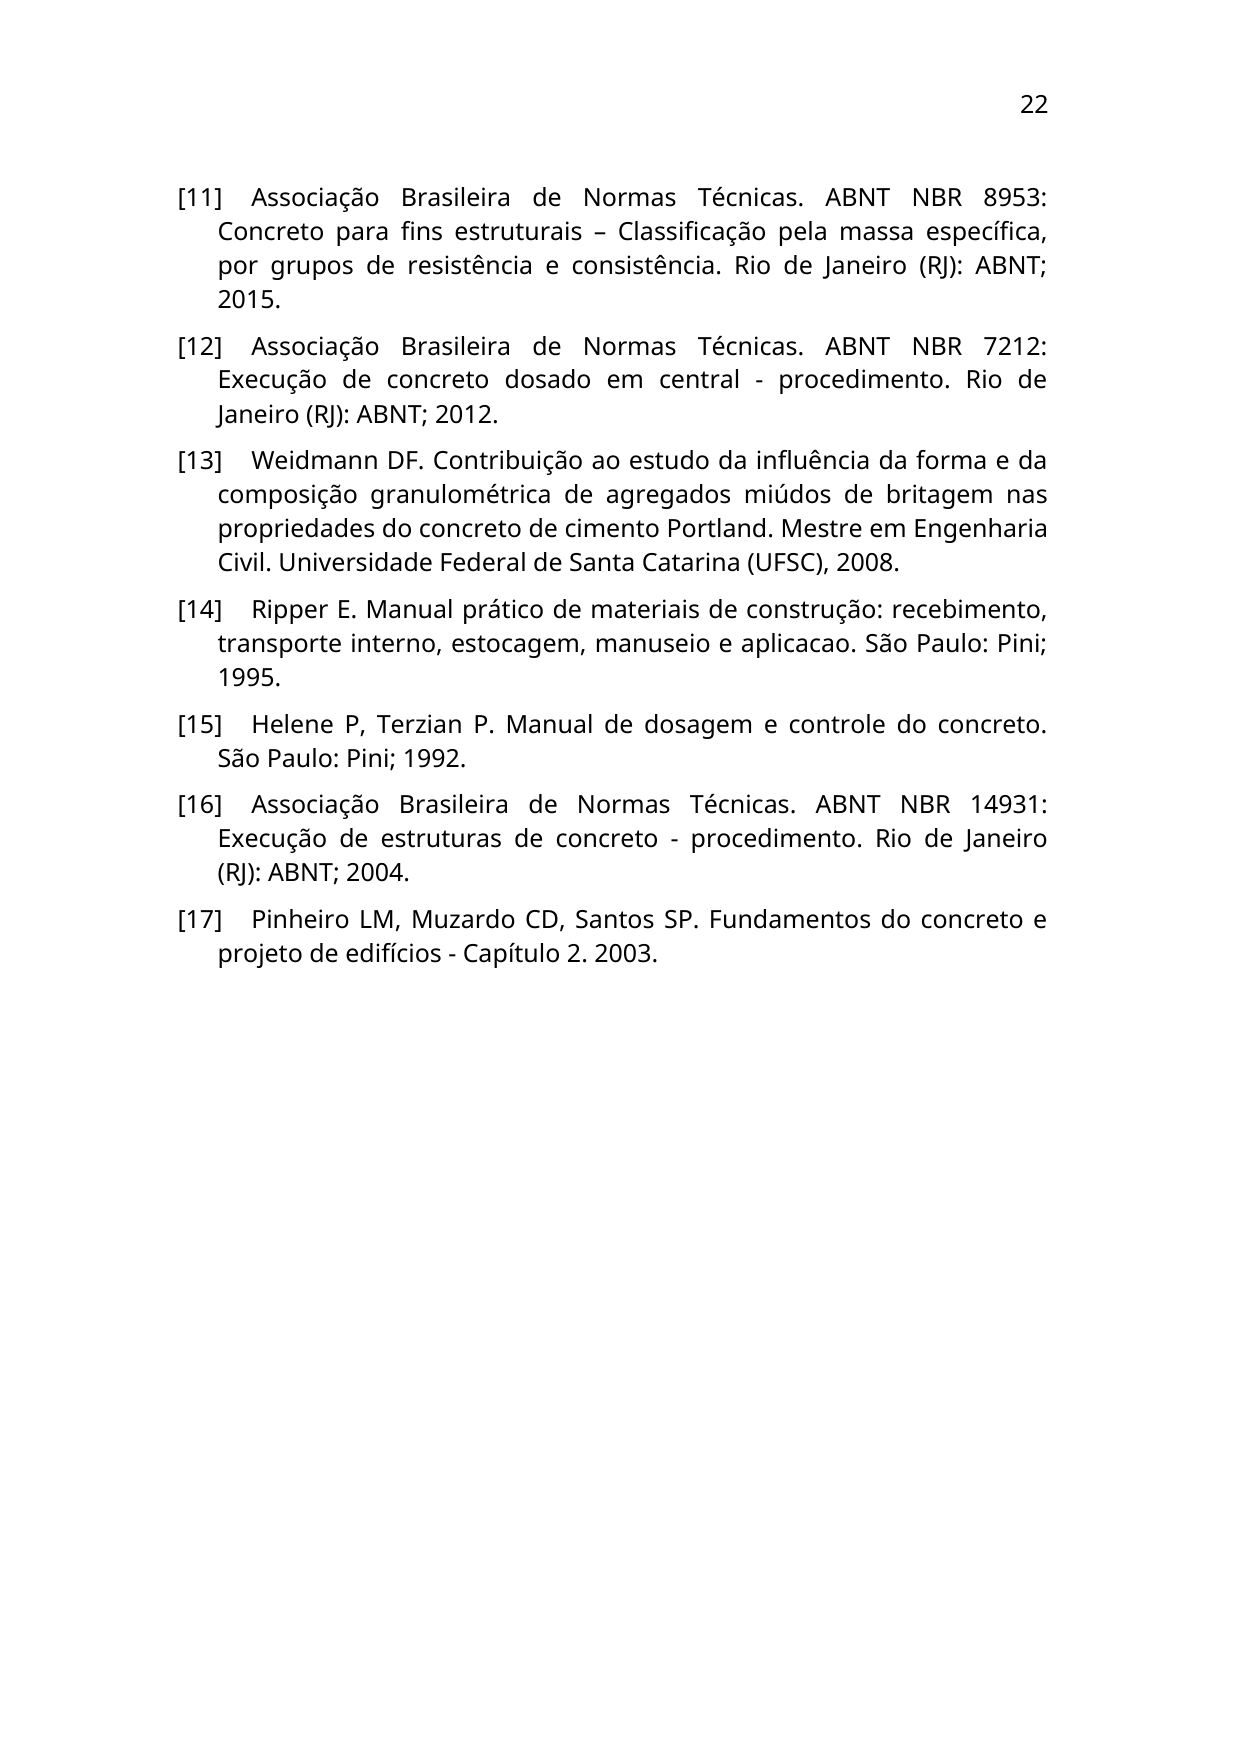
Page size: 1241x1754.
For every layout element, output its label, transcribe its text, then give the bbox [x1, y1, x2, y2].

text [11] Associação Brasileira de Normas Técnicas. ABNT NBR 8953: Concreto para fins estruturais – Classificação pela massa específica, por grupos de resistência e consistência. Rio de Janeiro (RJ): ABNT; 2015. [177, 179, 1048, 316]
text [13] Weidmann DF. Contribuição ao estudo da influência da forma e da composição granulométrica de agregados miúdos de britagem nas propriedades do concreto de cimento Portland. Mestre em Engenharia Civil. Universidade Federal de Santa Catarina (UFSC), 2008. [177, 443, 1048, 579]
text [16] Associação Brasileira de Normas Técnicas. ABNT NBR 14931: Execução de estruturas de concreto - procedimento. Rio de Janeiro (RJ): ABNT; 2004. [177, 787, 1048, 889]
text [15] Helene P, Terzian P. Manual de dosagem e controle do concreto. São Paulo: Pini; 1992. [177, 706, 1048, 774]
text [14] Ripper E. Manual prático de materiais de construção: recebimento, transporte interno, estocagem, manuseio e aplicacao. São Paulo: Pini; 1995. [177, 592, 1048, 694]
text [17] Pinheiro LM, Muzardo CD, Santos SP. Fundamentos do concreto e projeto de edifícios - Capítulo 2. 2003. [177, 902, 1048, 970]
text [12] Associação Brasileira de Normas Técnicas. ABNT NBR 7212: Execução de concreto dosado em central - procedimento. Rio de Janeiro (RJ): ABNT; 2012. [177, 328, 1048, 430]
